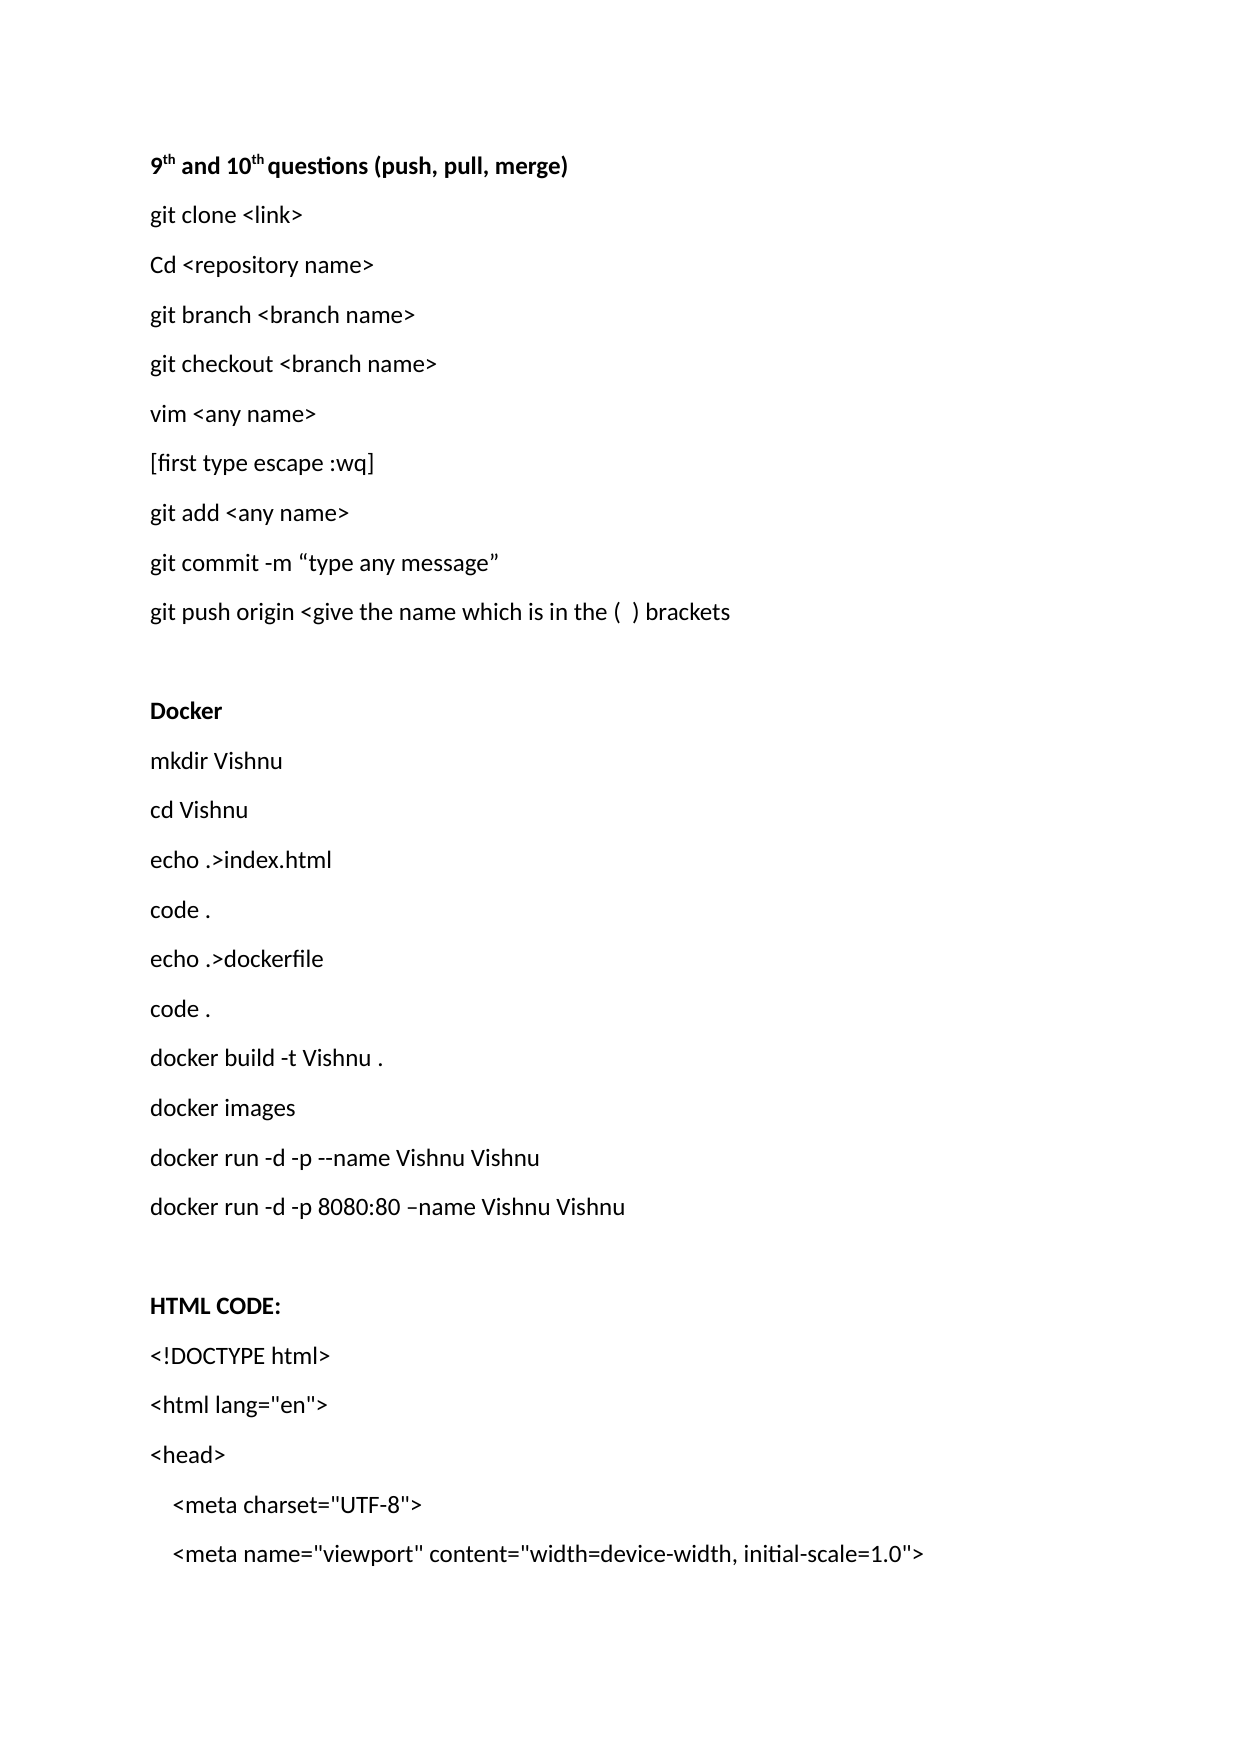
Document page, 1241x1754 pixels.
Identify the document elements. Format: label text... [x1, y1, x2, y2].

text git add <any name> [150, 497, 1090, 528]
text git checkout <branch name> [150, 348, 1090, 379]
text docker run -d -p 8080:80 –name Vishnu Vishnu [150, 1191, 1090, 1222]
text docker build -t Vishnu . [150, 1042, 1090, 1073]
text [first type escape :wq] [150, 447, 1090, 478]
text docker images [150, 1092, 1090, 1123]
text echo .>index.html [150, 844, 1090, 875]
text <head> [150, 1439, 1090, 1470]
text docker run -d -p --name Vishnu Vishnu [150, 1142, 1090, 1172]
text Docker [150, 695, 1090, 726]
text git commit -m “type any message” [150, 547, 1090, 577]
text code . [150, 894, 1090, 924]
text vim <any name> [150, 398, 1090, 428]
text git push origin <give the name which is in the ( ) brackets [150, 596, 1090, 627]
text code . [150, 993, 1090, 1023]
text Cd <repository name> [150, 249, 1090, 280]
text <meta name="viewport" content="width=device-width, initial-scale=1.0"> [150, 1538, 1090, 1569]
text HTML CODE: [150, 1290, 1090, 1321]
text <meta charset="UTF-8"> [150, 1489, 1090, 1519]
text git clone <link> [150, 199, 1090, 230]
text echo .>dockerfile [150, 943, 1090, 974]
text <html lang="en"> [150, 1389, 1090, 1420]
text 9th and 10th questions (push, pull, merge) [150, 150, 1090, 181]
text git branch <branch name> [150, 299, 1090, 329]
text <!DOCTYPE html> [150, 1340, 1090, 1371]
text mkdir Vishnu [150, 745, 1090, 776]
text cd Vishnu [150, 794, 1090, 825]
